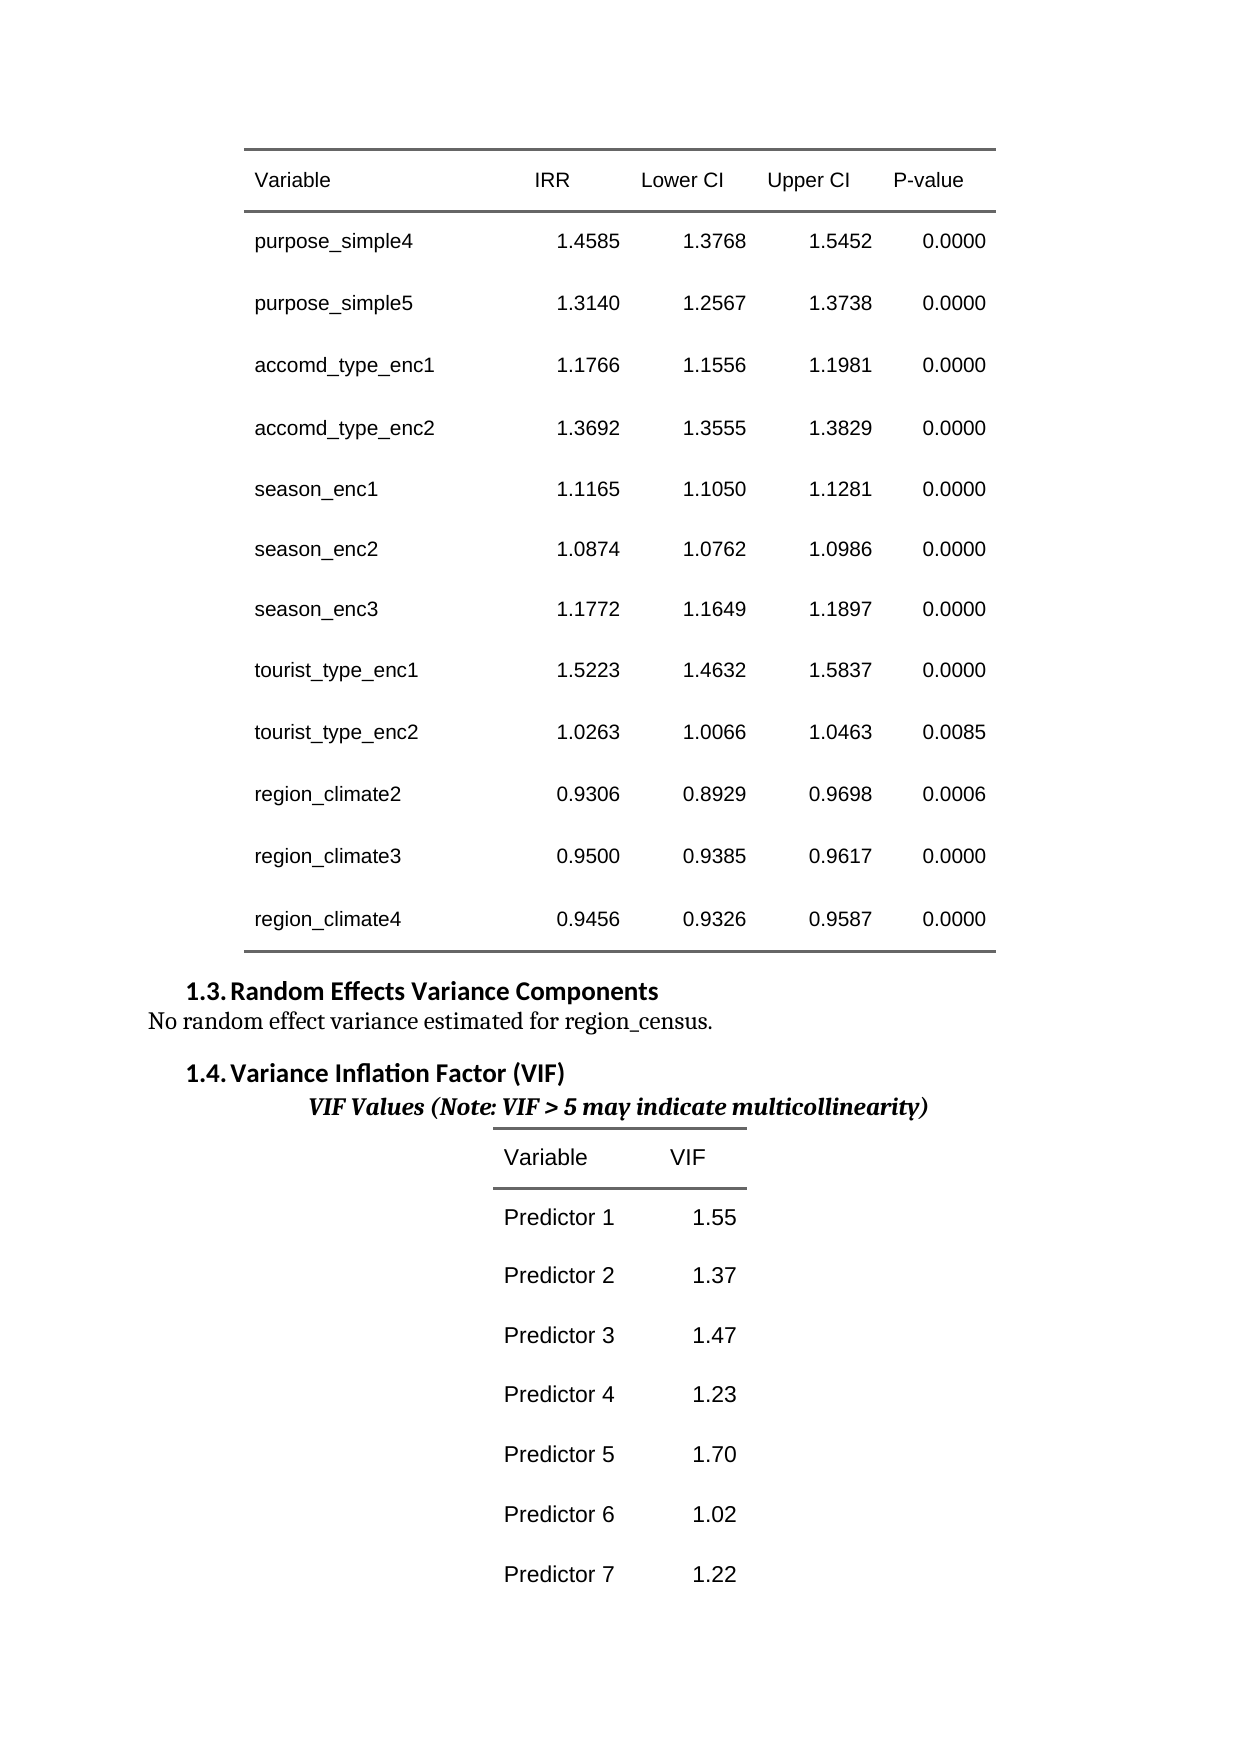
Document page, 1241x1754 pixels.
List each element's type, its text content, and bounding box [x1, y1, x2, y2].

table_cell season_enc1 [244, 459, 524, 518]
table_cell Predictor 6 [493, 1485, 659, 1545]
table_header Lower CI [630, 151, 757, 210]
table_cell 1.0463 [757, 701, 883, 763]
subtitle Variance Inflation Factor (VIF) [185, 1056, 1093, 1089]
table_cell 0.9587 [757, 888, 883, 950]
table_cell 1.5223 [524, 639, 630, 701]
table_cell 1.23 [660, 1366, 747, 1425]
table_cell Predictor 5 [493, 1425, 659, 1485]
table_cell 1.2567 [630, 272, 757, 334]
table_cell 1.02 [660, 1485, 747, 1545]
table_cell 0.0000 [883, 639, 996, 701]
table_cell 0.9500 [524, 825, 630, 887]
table_cell 1.1649 [630, 579, 757, 638]
table_cell 0.9698 [757, 763, 883, 825]
table_cell 0.0006 [883, 763, 996, 825]
table_cell 0.0000 [883, 519, 996, 578]
table_cell 0.9385 [630, 825, 757, 887]
table_cell 1.1165 [524, 459, 630, 518]
table_cell 0.0000 [883, 334, 996, 396]
table_cell purpose_simple4 [244, 213, 524, 272]
table_cell 1.1772 [524, 579, 630, 638]
table_cell 0.0000 [883, 825, 996, 887]
table_cell 1.1766 [524, 334, 630, 396]
table_cell 1.3768 [630, 213, 757, 272]
table_cell 1.3738 [757, 272, 883, 334]
table_cell region_climate2 [244, 763, 524, 825]
table_cell 1.0263 [524, 701, 630, 763]
table_cell 0.0000 [883, 396, 996, 459]
table_cell season_enc2 [244, 519, 524, 578]
table_cell 1.55 [660, 1190, 747, 1246]
table_cell 0.0085 [883, 701, 996, 763]
table_cell 1.4585 [524, 213, 630, 272]
table_cell 0.0000 [883, 272, 996, 334]
table_cell Predictor 2 [493, 1246, 659, 1306]
table_cell accomd_type_enc1 [244, 334, 524, 396]
table_cell 1.70 [660, 1425, 747, 1485]
table_header IRR [524, 151, 630, 210]
table_cell 1.0986 [757, 519, 883, 578]
table_cell 1.0762 [630, 519, 757, 578]
table_cell season_enc3 [244, 579, 524, 638]
table_header P-value [883, 151, 996, 210]
text VIF Values (Note: VIF > 5 may indicate multicollinearity) [154, 1096, 1086, 1121]
table_cell 1.0066 [630, 701, 757, 763]
subtitle Random Effects Variance Components [185, 974, 1093, 1007]
table_cell Predictor 4 [493, 1366, 659, 1425]
table_header VIF [660, 1130, 747, 1187]
table_cell 1.1981 [757, 334, 883, 396]
table_cell 1.37 [660, 1246, 747, 1306]
table_cell 0.0000 [883, 888, 996, 950]
table_cell 0.9306 [524, 763, 630, 825]
table_cell 1.22 [660, 1545, 747, 1604]
table_cell 1.1897 [757, 579, 883, 638]
table_cell 0.9456 [524, 888, 630, 950]
table_cell region_climate3 [244, 825, 524, 887]
table_cell Predictor 1 [493, 1190, 659, 1246]
table_cell 1.3140 [524, 272, 630, 334]
table_header Variable [244, 151, 524, 210]
table_cell tourist_type_enc2 [244, 701, 524, 763]
table_cell 1.3692 [524, 396, 630, 459]
table_header Variable [493, 1130, 659, 1187]
table_cell 1.4632 [630, 639, 757, 701]
table_cell 1.1556 [630, 334, 757, 396]
table_cell region_climate4 [244, 888, 524, 950]
table_cell 1.3555 [630, 396, 757, 459]
table_cell 1.47 [660, 1306, 747, 1366]
table_cell 1.3829 [757, 396, 883, 459]
table_cell 1.1281 [757, 459, 883, 518]
table_cell 1.1050 [630, 459, 757, 518]
table_cell Predictor 3 [493, 1306, 659, 1366]
text No random effect variance estimated for region_census. [148, 1007, 1093, 1036]
table_cell Predictor 7 [493, 1545, 659, 1604]
table_cell 0.9326 [630, 888, 757, 950]
table_cell 1.5452 [757, 213, 883, 272]
table_cell tourist_type_enc1 [244, 639, 524, 701]
table_cell accomd_type_enc2 [244, 396, 524, 459]
table_cell purpose_simple5 [244, 272, 524, 334]
table_cell 1.0874 [524, 519, 630, 578]
table_cell 0.8929 [630, 763, 757, 825]
table_cell 0.0000 [883, 213, 996, 272]
table_cell 1.5837 [757, 639, 883, 701]
table_cell 0.0000 [883, 579, 996, 638]
table_cell 0.0000 [883, 459, 996, 518]
table_header Upper CI [757, 151, 883, 210]
table_cell 0.9617 [757, 825, 883, 887]
